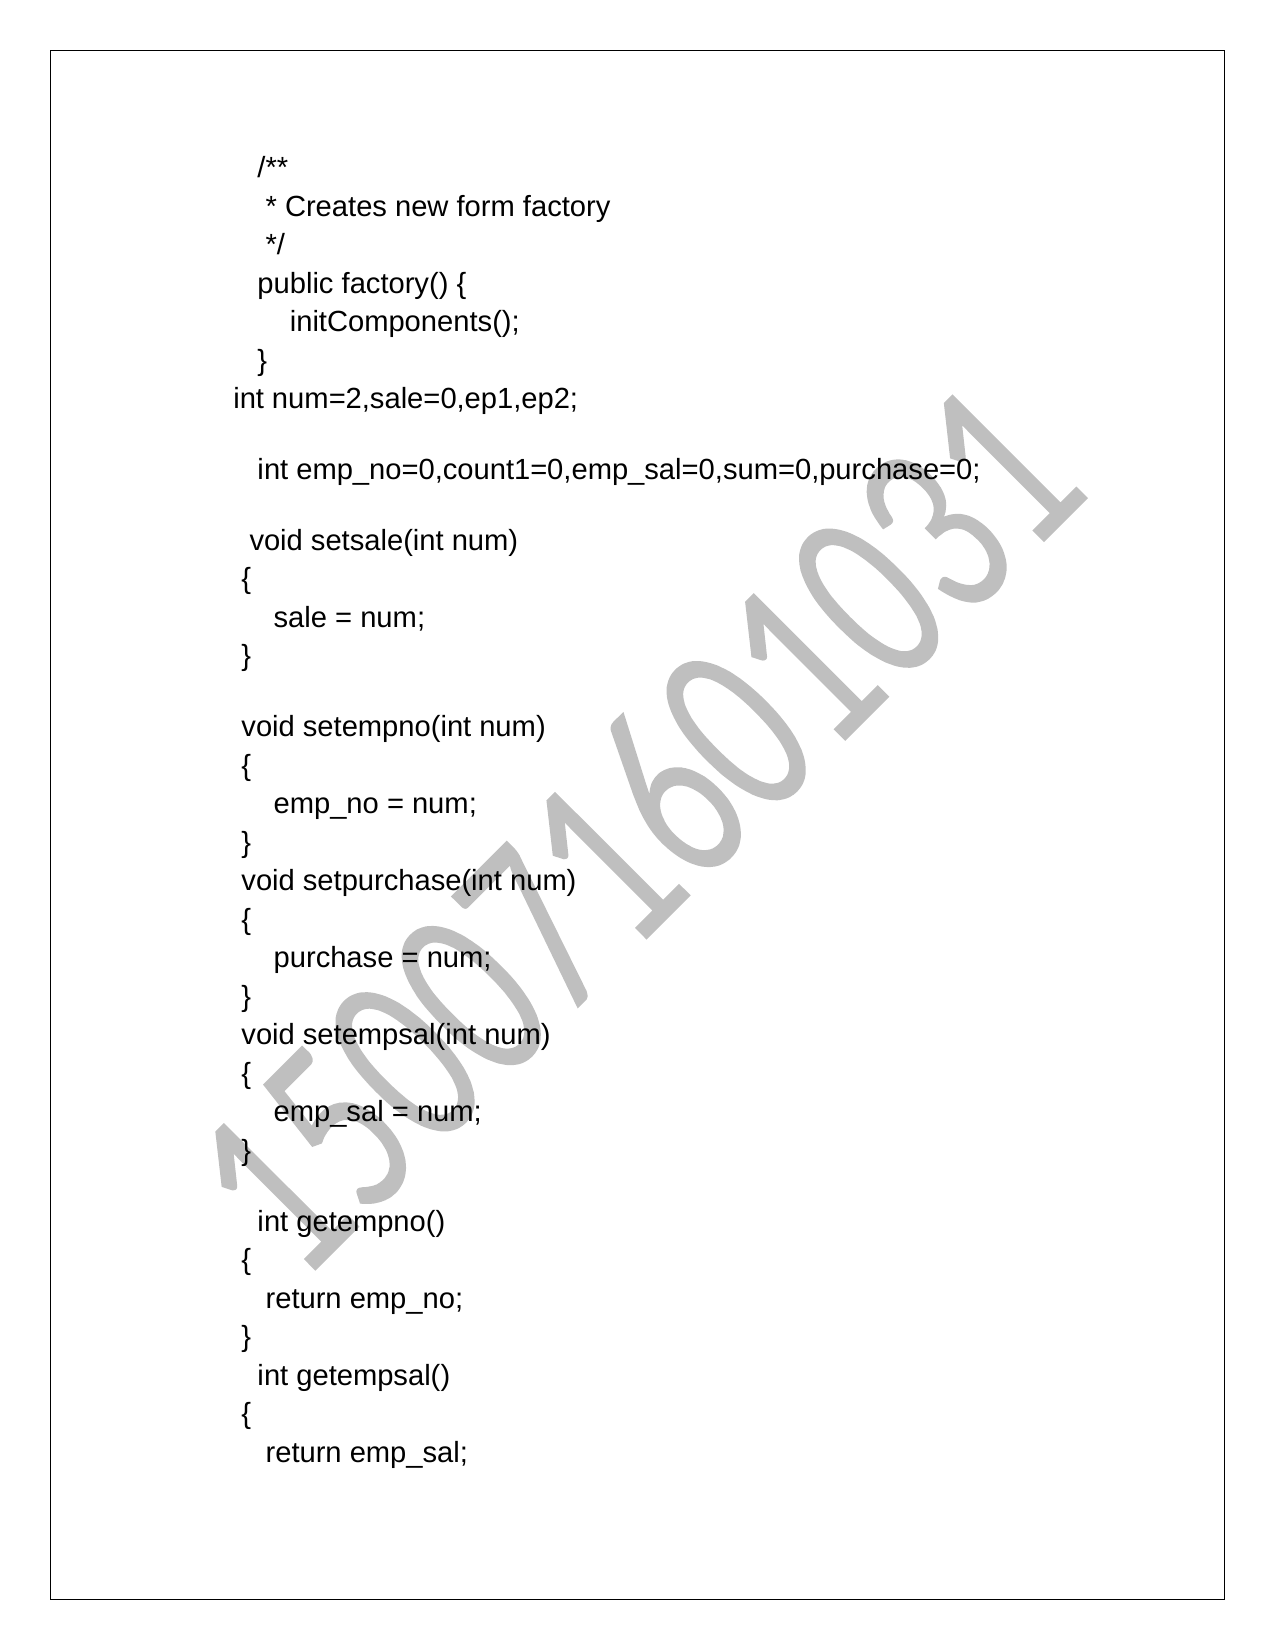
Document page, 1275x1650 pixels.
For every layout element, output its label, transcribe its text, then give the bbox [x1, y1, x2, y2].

list public factory() { [225, 266, 1125, 299]
list { [225, 748, 1125, 781]
list } [225, 1133, 1125, 1167]
list void setempno(int num) [225, 709, 1125, 743]
list } [225, 638, 1125, 672]
list } [225, 1319, 1125, 1353]
list void setsale(int num) [225, 523, 1125, 556]
list } [225, 979, 1125, 1012]
list { [225, 902, 1125, 935]
list { [225, 1396, 1125, 1430]
list purchase = num; [225, 940, 1125, 974]
list /** [225, 150, 1125, 183]
list emp_sal = num; [225, 1094, 1125, 1128]
list int emp_no=0,count1=0,emp_sal=0,sum=0,purchase=0; [225, 452, 1125, 486]
list emp_no = num; [225, 786, 1125, 820]
list { [225, 1056, 1125, 1089]
list return emp_no; [225, 1281, 1125, 1314]
list } [225, 343, 1125, 376]
list int num=2,sale=0,ep1,ep2; [225, 381, 1125, 415]
list { [225, 1242, 1125, 1276]
list return emp_sal; [225, 1435, 1125, 1468]
list int getempsal() [225, 1358, 1125, 1391]
list void setpurchase(int num) [225, 863, 1125, 897]
list } [225, 825, 1125, 858]
list initComponents(); [225, 304, 1125, 338]
list void setempsal(int num) [225, 1017, 1125, 1051]
list */ [225, 227, 1125, 261]
list sale = num; [225, 600, 1125, 633]
list int getempno() [225, 1204, 1125, 1237]
list { [225, 561, 1125, 595]
list * Creates new form factory [225, 188, 1125, 222]
